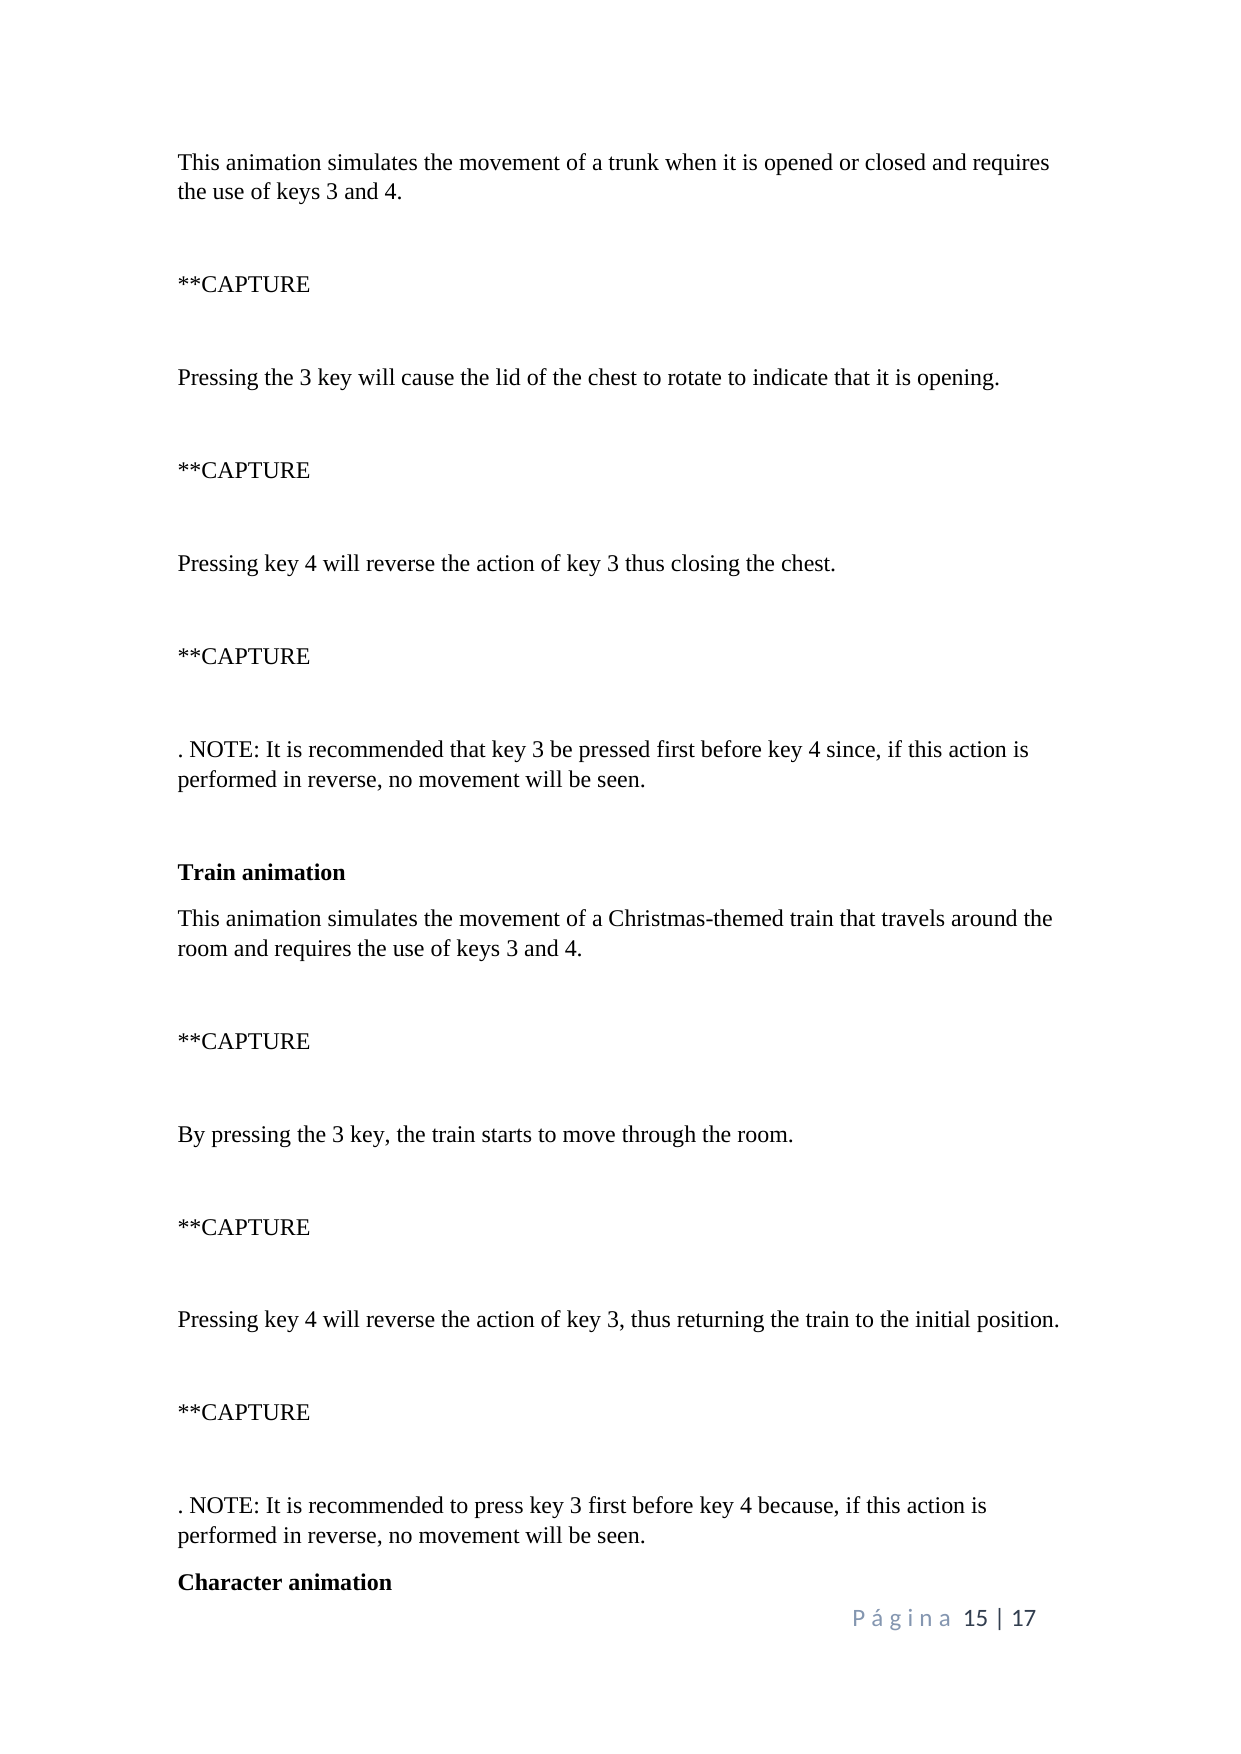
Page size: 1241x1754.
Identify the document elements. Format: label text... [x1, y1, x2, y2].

text Pressing key 4 will reverse the action of key 3, thus returning the train to the initial position. [177, 1306, 1063, 1333]
text Train animation [177, 858, 1063, 885]
text **CAPTURE [177, 1398, 1063, 1426]
text By pressing the 3 key, the train starts to move through the room. [177, 1120, 1063, 1147]
text This animation simulates the movement of a Christmas-themed train that travels around the room and requires the use of keys 3 and 4. [177, 904, 1063, 961]
text . NOTE: It is recommended to press key 3 first before key 4 because, if this action is performed in reverse, no movement will be seen. [177, 1491, 1063, 1549]
text Pressing the 3 key will cause the lid of the chest to rotate to indicate that it is opening. [177, 363, 1063, 391]
text **CAPTURE [177, 456, 1063, 484]
text Pressing key 4 will reverse the action of key 3 thus closing the chest. [177, 549, 1063, 577]
text **CAPTURE [177, 1213, 1063, 1240]
text **CAPTURE [177, 270, 1063, 298]
text . NOTE: It is recommended that key 3 be pressed first before key 4 since, if this action is performed in reverse, no movement will be seen. [177, 735, 1063, 792]
text **CAPTURE [177, 1027, 1063, 1054]
text This animation simulates the movement of a trunk when it is opened or closed and requires the use of keys 3 and 4. [177, 148, 1063, 205]
text **CAPTURE [177, 642, 1063, 669]
text Character animation [177, 1568, 1063, 1595]
